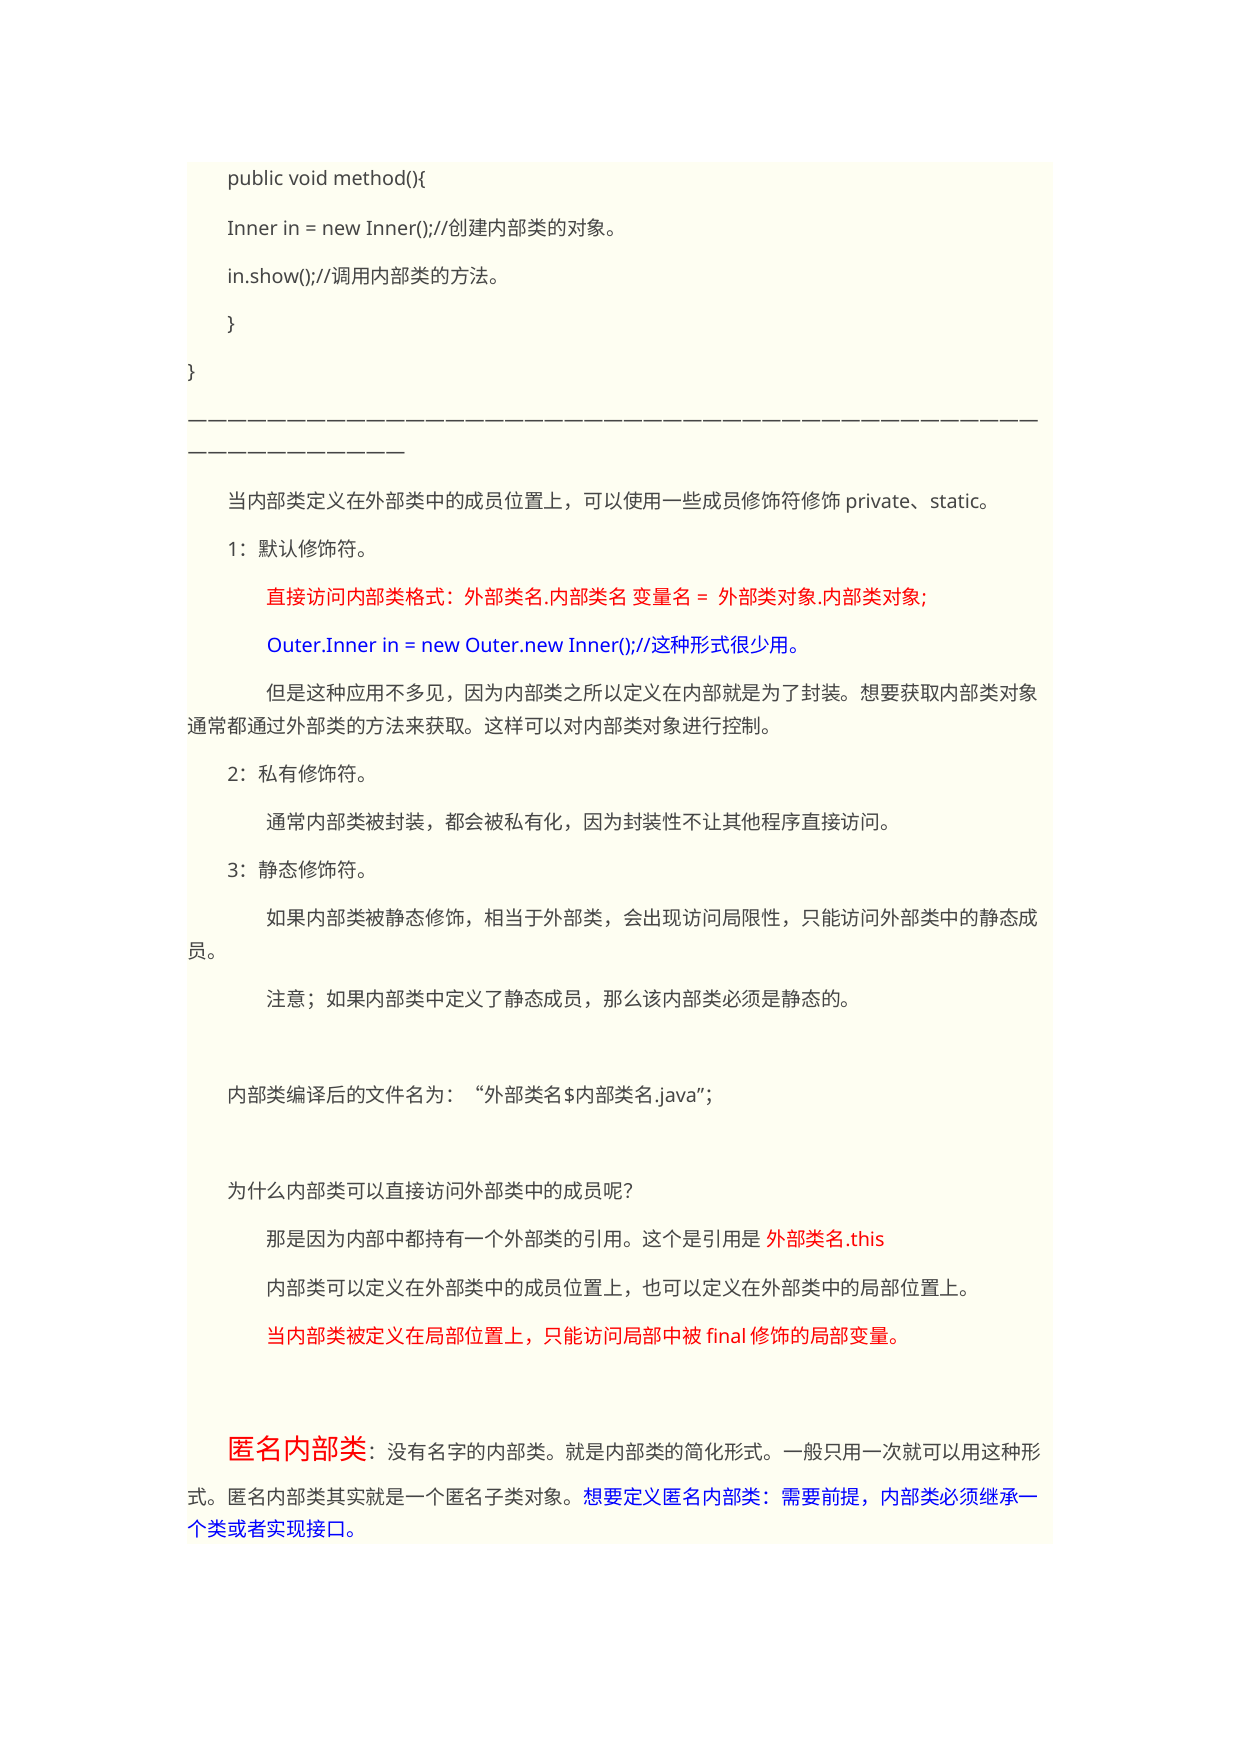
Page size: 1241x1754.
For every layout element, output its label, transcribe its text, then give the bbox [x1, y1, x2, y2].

text 当内部类被定义在局部位置上，只能访问局部中被final修饰的局部变量。 [187, 1318, 1053, 1351]
text } [187, 354, 1053, 387]
text 匿名内部类：没有名字的内部类。就是内部类的简化形式。一般只用一次就可以用这种形式。匿名内部类其实就是一个匿名子类对象。想要定义匿名内部类：需要前提，内部类必须继承一个类或者实现接口。 [187, 1414, 1053, 1544]
text 那是因为内部中都持有一个外部类的引用。这个是引用是 外部类名.this [187, 1222, 1053, 1254]
text 当内部类定义在外部类中的成员位置上，可以使用一些成员修饰符修饰 private、static。 [187, 483, 1053, 516]
text in.show();//调用内部类的方法。 [187, 258, 1053, 291]
text 如果内部类被静态修饰，相当于外部类，会出现访问局限性，只能访问外部类中的静态成员。 [187, 901, 1053, 966]
text 3：静态修饰符。 [187, 853, 1053, 885]
text Outer.Inner in = new Outer.new Inner();//这种形式很少用。 [187, 628, 1053, 660]
text 直接访问内部类格式：外部类名.内部类名 变量名 = 外部类对象.内部类对象; [187, 579, 1053, 612]
text Inner in = new Inner();//创建内部类的对象。 [187, 210, 1053, 243]
text public void method(){ [187, 162, 1053, 194]
text 内部类编译后的文件名为：“外部类名$内部类名.java”； [187, 1078, 1053, 1110]
text } [187, 306, 1053, 339]
text 通常内部类被封装，都会被私有化，因为封装性不让其他程序直接访问。 [187, 804, 1053, 837]
text 2：私有修饰符。 [187, 756, 1053, 789]
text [187, 403, 1053, 468]
text 注意；如果内部类中定义了静态成员，那么该内部类必须是静态的。 [187, 981, 1053, 1014]
text 为什么内部类可以直接访问外部类中的成员呢？ [187, 1174, 1053, 1206]
text 1：默认修饰符。 [187, 531, 1053, 564]
text 内部类可以定义在外部类中的成员位置上，也可以定义在外部类中的局部位置上。 [187, 1270, 1053, 1303]
text 但是这种应用不多见，因为内部类之所以定义在内部就是为了封装。想要获取内部类对象通常都通过外部类的方法来获取。这样可以对内部类对象进行控制。 [187, 676, 1053, 741]
